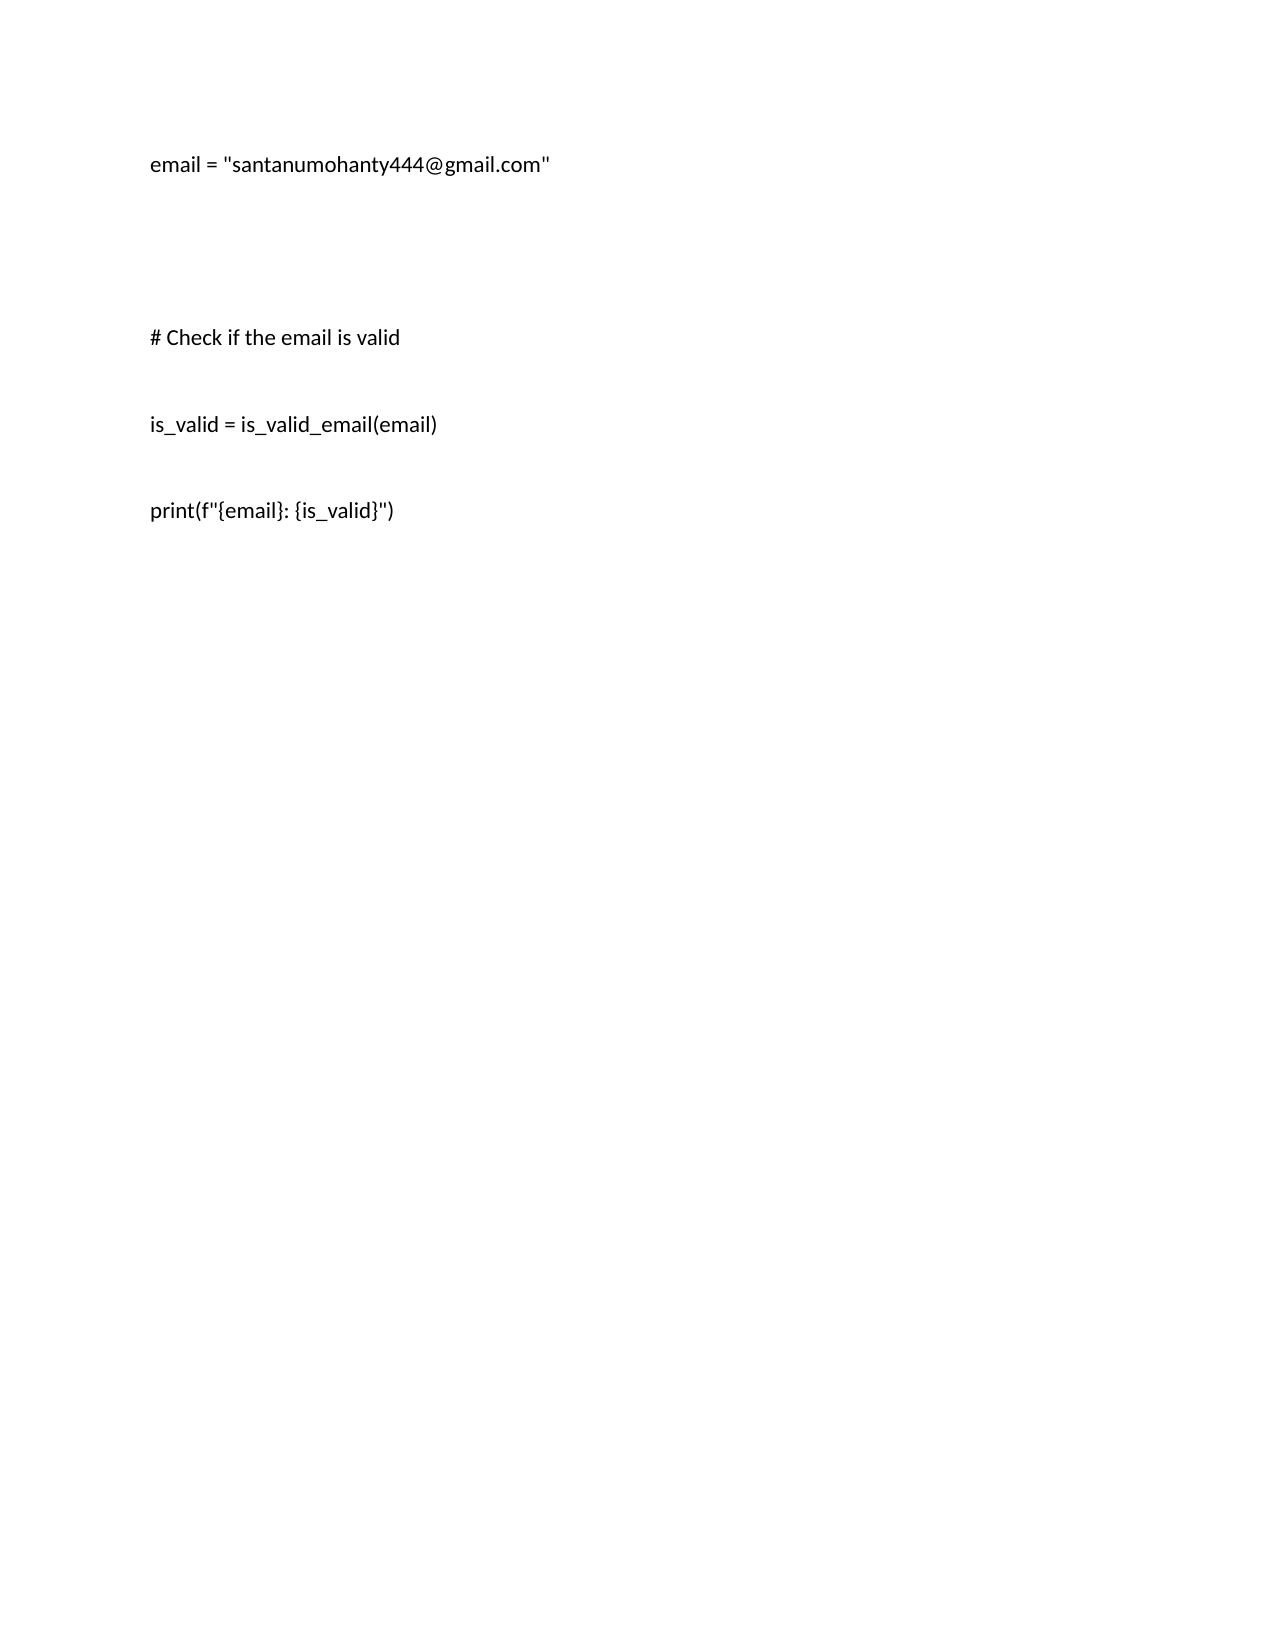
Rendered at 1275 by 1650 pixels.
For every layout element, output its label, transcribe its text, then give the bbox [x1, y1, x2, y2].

text print(f"{email}: {is_valid}") [150, 497, 1125, 525]
text is_valid = is_valid_email(email) [150, 410, 1125, 438]
text email = "santanumohanty444@gmail.com" [150, 150, 1125, 178]
text # Check if the email is valid [150, 323, 1125, 351]
